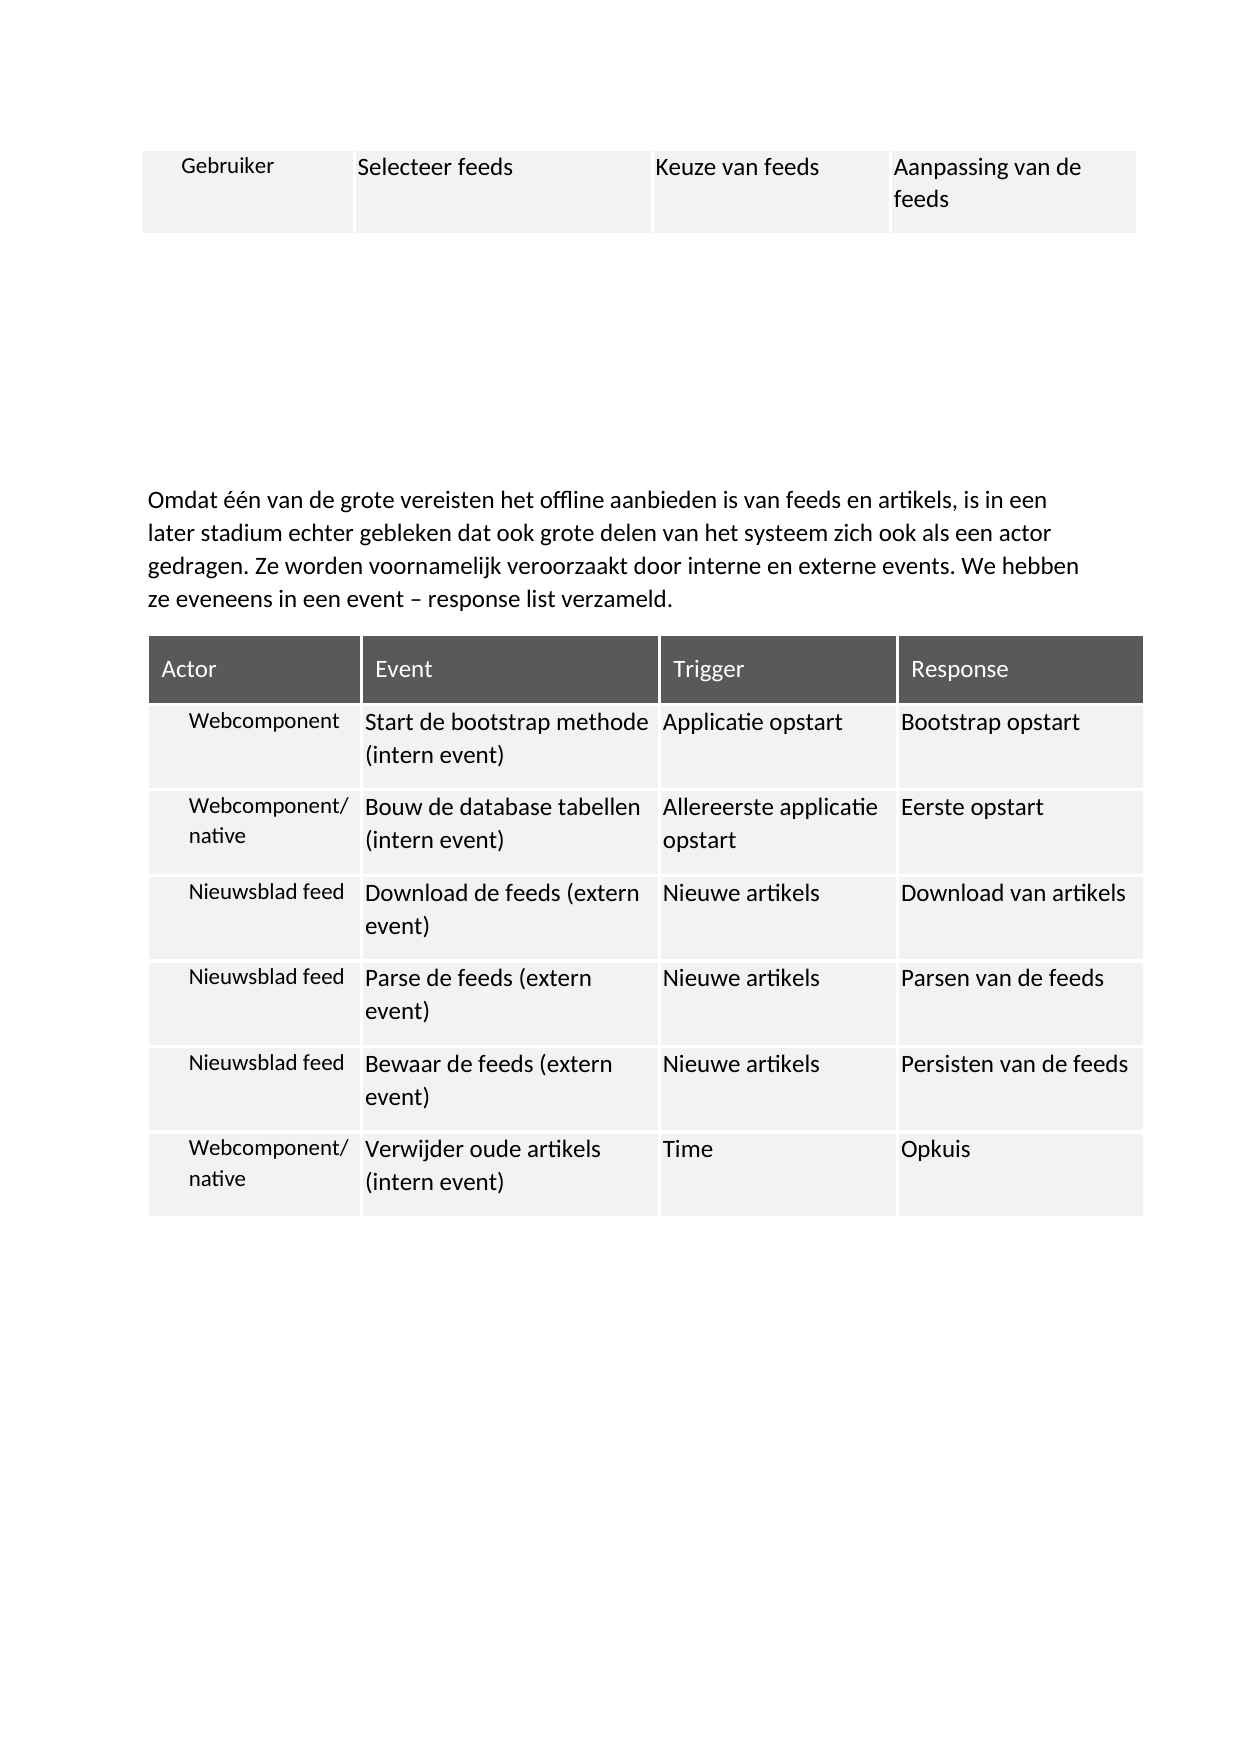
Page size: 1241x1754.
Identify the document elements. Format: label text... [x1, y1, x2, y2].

table_header Actor [149, 636, 360, 703]
table_cell Webcomponent/native [149, 1134, 360, 1216]
table_cell Gebruiker [142, 151, 353, 233]
table_cell Nieuwe artikels [661, 877, 896, 959]
table_cell Persisten van de feeds [899, 1048, 1143, 1130]
table_cell Verwijder oude artikels (intern event) [363, 1134, 658, 1216]
table_cell Nieuwsblad feed [149, 877, 360, 959]
table_cell Nieuwsblad feed [149, 1048, 360, 1130]
table_cell Aanpassing van de feeds [892, 151, 1136, 233]
table_cell Download de feeds (extern event) [363, 877, 658, 959]
table_cell Applicatie opstart [661, 706, 896, 788]
table_cell Nieuwe artikels [661, 963, 896, 1045]
table_cell Start de bootstrap methode (intern event) [363, 706, 658, 788]
table_cell Bewaar de feeds (extern event) [363, 1048, 658, 1130]
table_cell Nieuwsblad feed [149, 963, 360, 1045]
table_cell Selecteer feeds [356, 151, 651, 233]
table_cell Download van artikels [899, 877, 1143, 959]
table_cell Eerste opstart [899, 791, 1143, 874]
table_cell Nieuwe artikels [661, 1048, 896, 1130]
table_cell Bouw de database tabellen (intern event) [363, 791, 658, 874]
text Omdat één van de grote vereisten het offline aanbieden is van feeds en artikels, is in een later stadium echter gebleken dat ook grote delen van het systeem zich ook als een actor gedragen. Ze worden voornamelijk veroorzaakt door interne en externe events. We hebben ze eveneens in een event – response list verzameld. [148, 484, 1093, 613]
table_cell Webcomponent [149, 706, 360, 788]
table_cell Keuze van feeds [654, 151, 889, 233]
table_cell Bootstrap opstart [899, 706, 1143, 788]
table_header Trigger [661, 636, 896, 703]
table_cell Parse de feeds (extern event) [363, 963, 658, 1045]
table_cell Allereerste applicatie opstart [661, 791, 896, 874]
table_header Event [363, 636, 658, 703]
table_cell Parsen van de feeds [899, 963, 1143, 1045]
table_cell Time [661, 1134, 896, 1216]
table_cell Opkuis [899, 1134, 1143, 1216]
table_header Response [899, 636, 1143, 703]
table_cell Webcomponent/native [149, 791, 360, 874]
